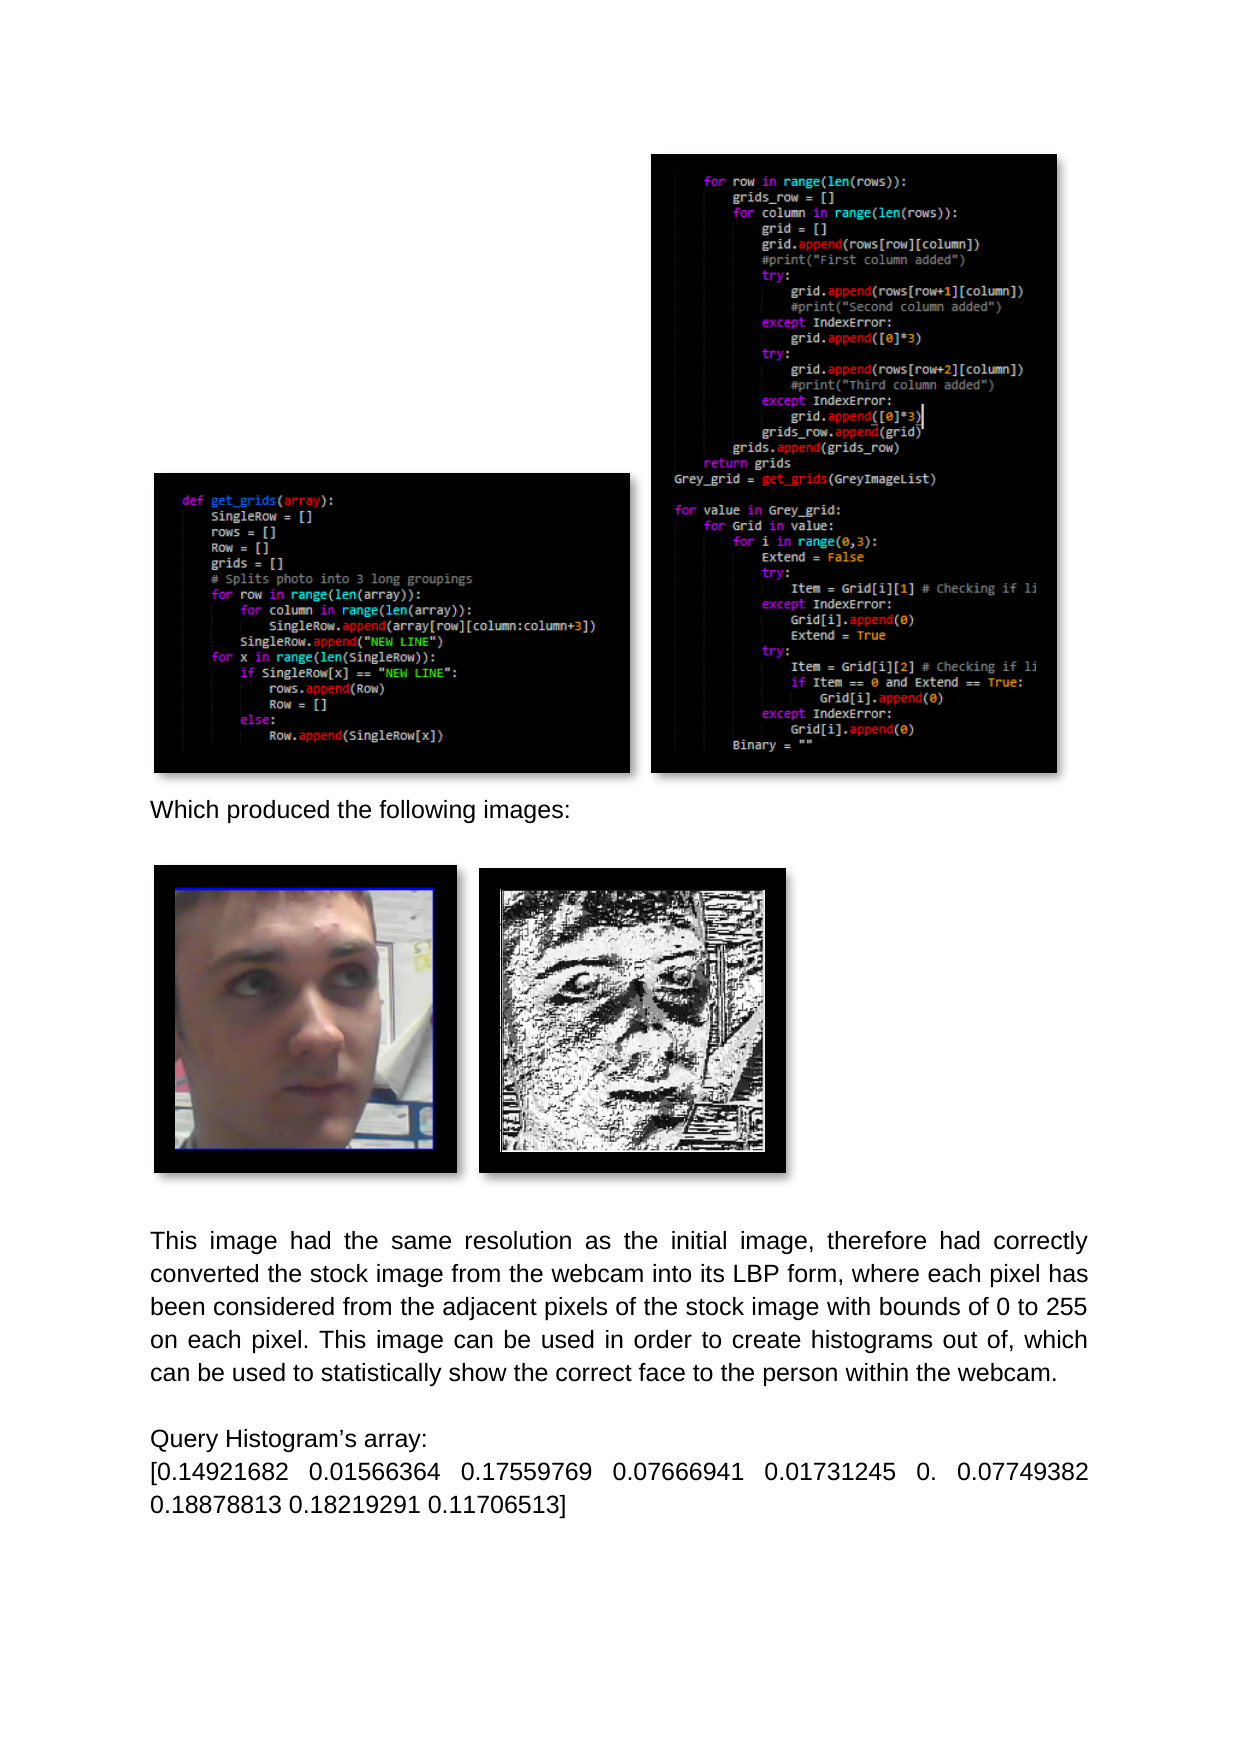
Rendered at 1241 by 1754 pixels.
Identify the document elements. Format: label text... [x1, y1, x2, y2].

text [0.14921682 0.01566364 0.17559769 0.07666941 0.01731245 0. 0.07749382 0.18878813 0.18219291 0.11706513] [150, 1457, 1090, 1519]
picture [175, 494, 609, 752]
text This image had the same resolution as the initial image, therefore had correctly converted the stock image from the webcam into its LBP form, where each pixel has been considered from the adjacent pixels of the stock image with bounds of 0 to 255 on each pixel. This image can be used in order to create histograms out of, which can be used to statistically show the correct face to the person within the webcam. [150, 1226, 1090, 1387]
picture [175, 886, 436, 1152]
text Which produced the following images: [150, 794, 1090, 823]
picture [500, 889, 765, 1152]
picture [672, 175, 1036, 752]
text Query Histogram’s array: [150, 1424, 1090, 1453]
